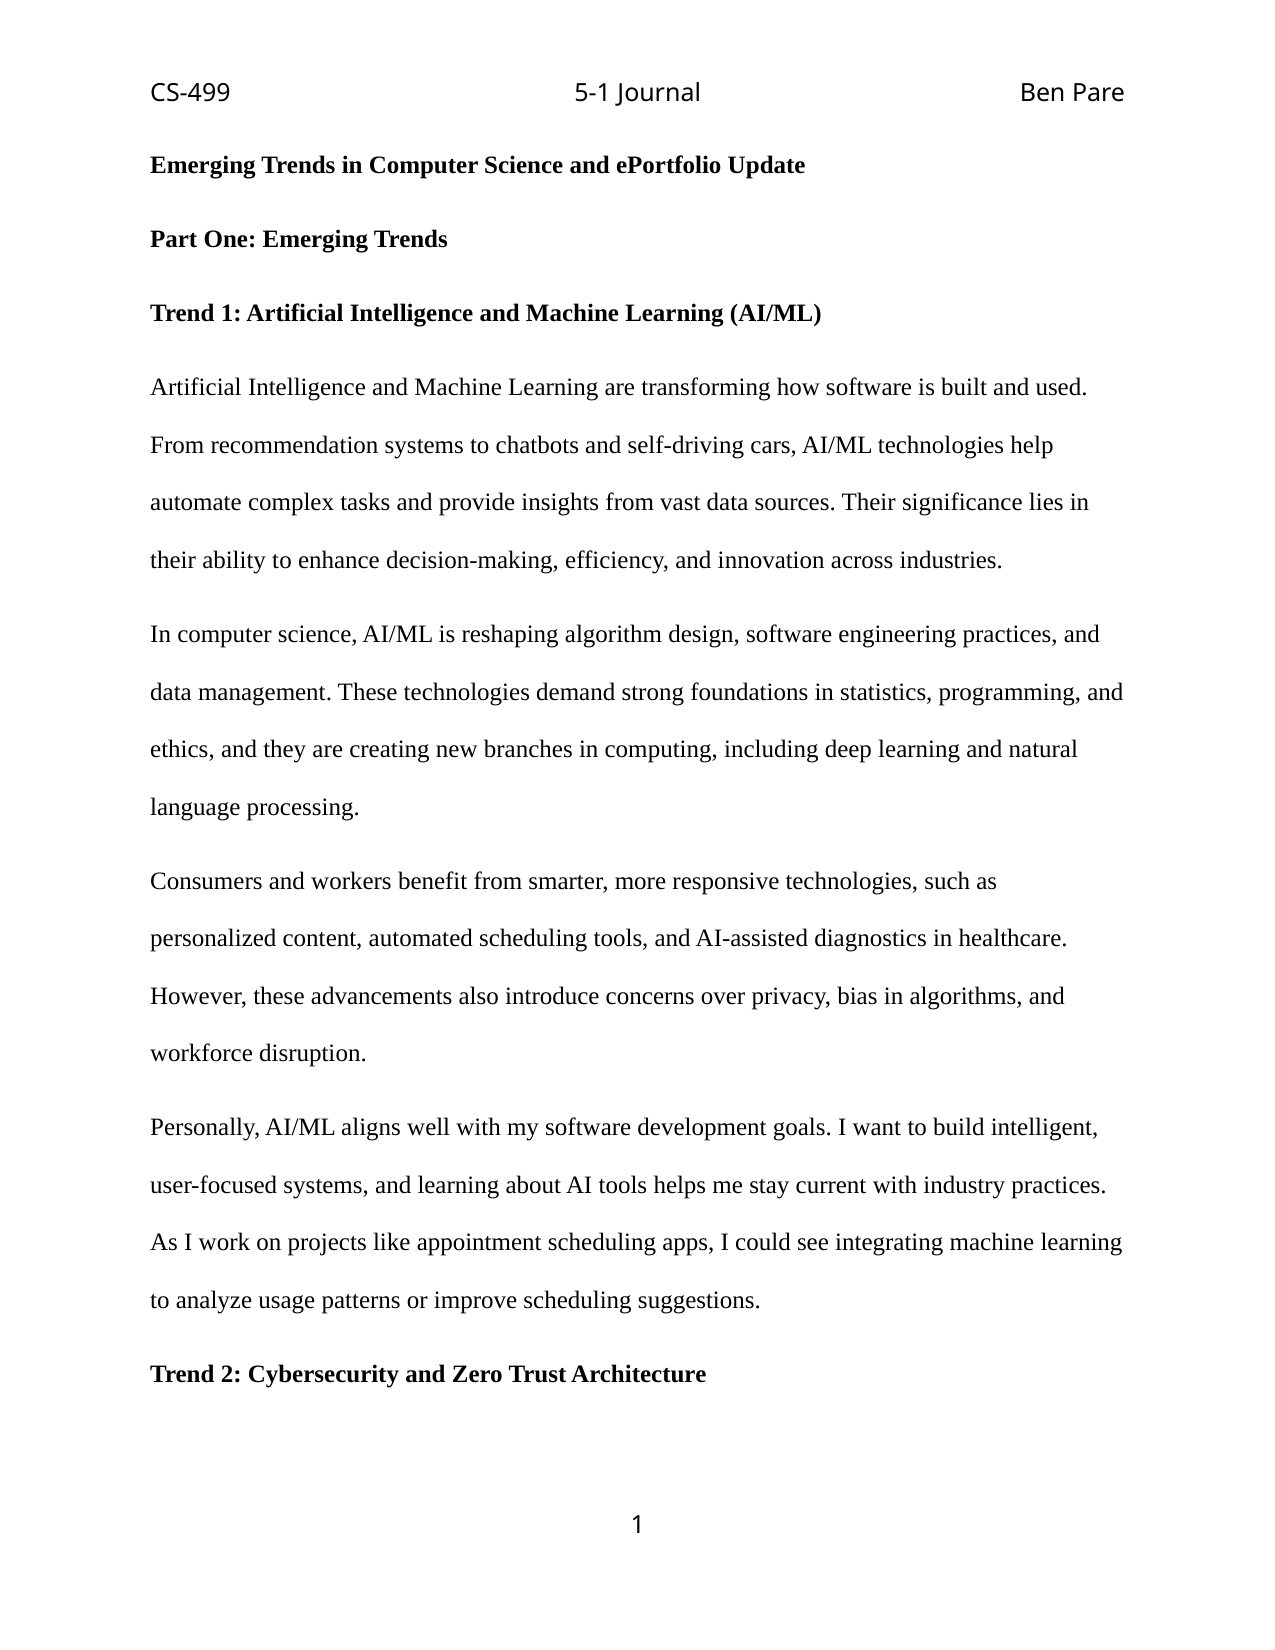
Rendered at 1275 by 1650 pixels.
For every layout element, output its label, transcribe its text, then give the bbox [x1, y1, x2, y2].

text Trend 2: Cybersecurity and Zero Trust Architecture [150, 1359, 1125, 1388]
text Trend 1: Artificial Intelligence and Machine Learning (AI/ML) [150, 298, 1125, 327]
text Part One: Emerging Trends [150, 224, 1125, 253]
text Artificial Intelligence and Machine Learning are transforming how software is built and used. From recommendation systems to chatbots and self-driving cars, AI/ML technologies help automate complex tasks and provide insights from vast data sources. Their significance lies in their ability to enhance decision-making, efficiency, and innovation across industries. [150, 372, 1125, 574]
text Emerging Trends in Computer Science and ePortfolio Update [150, 150, 1125, 179]
text Consumers and workers benefit from smarter, more responsive technologies, such as personalized content, automated scheduling tools, and AI-assisted diagnostics in healthcare. However, these advancements also introduce concerns over privacy, bias in algorithms, and workforce disruption. [150, 866, 1125, 1067]
text Personally, AI/ML aligns well with my software development goals. I want to build intelligent, user-focused systems, and learning about AI tools helps me stay current with industry practices. As I work on projects like appointment scheduling apps, I could see integrating machine learning to analyze usage patterns or improve scheduling suggestions. [150, 1112, 1125, 1314]
text In computer science, AI/ML is reshaping algorithm design, software engineering practices, and data management. These technologies demand strong foundations in statistics, programming, and ethics, and they are creating new branches in computing, including deep learning and natural language processing. [150, 619, 1125, 820]
